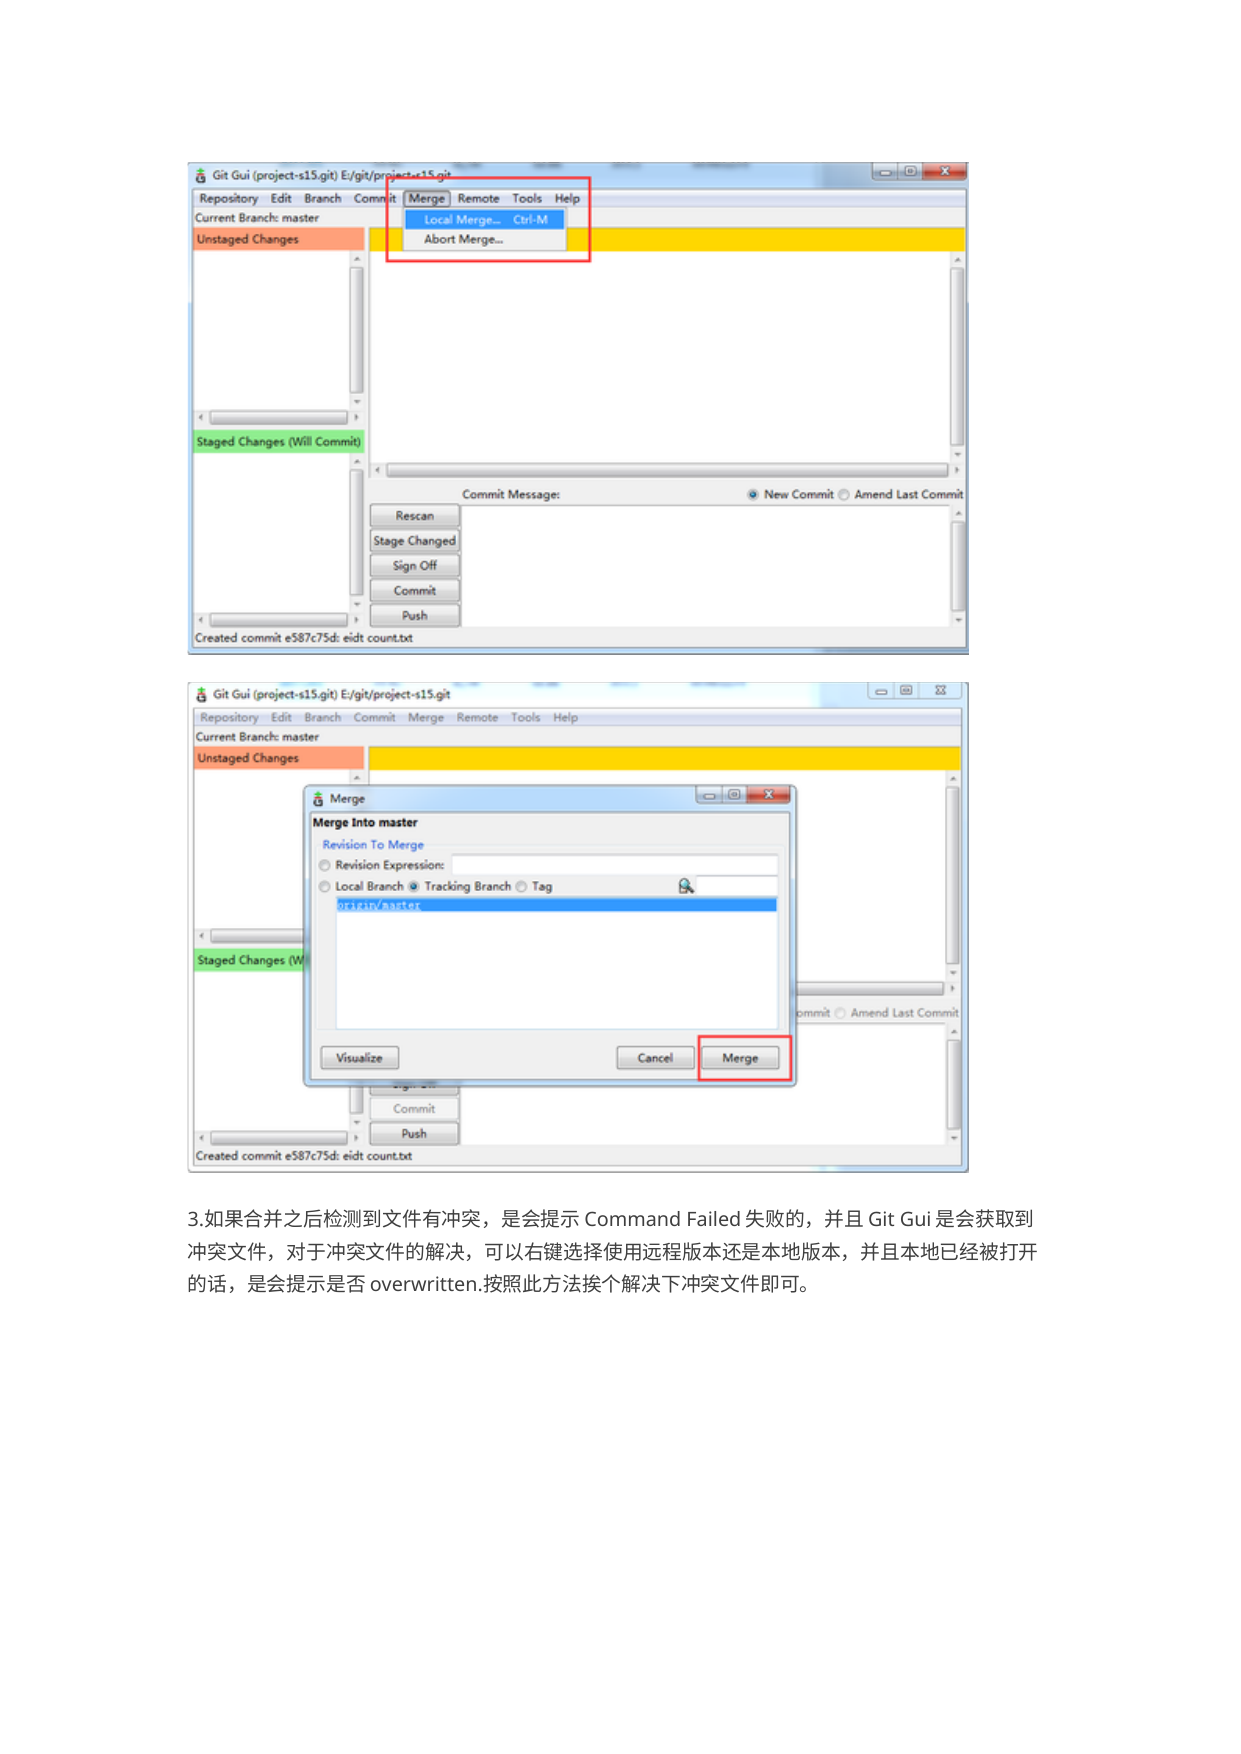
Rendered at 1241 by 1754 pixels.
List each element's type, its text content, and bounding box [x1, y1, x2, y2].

picture [187, 162, 969, 655]
text 3.如果合并之后检测到文件有冲突，是会提示Command Failed失败的，并且Git Gui是会获取到冲突文件，对于冲突文件的解决，可以右键选择使用远程版本还是本地版本，并且本地已经被打开的话，是会提示是否overwritten.按照此方法挨个解决下冲突文件即可。 [187, 1202, 1053, 1299]
picture [187, 682, 969, 1173]
